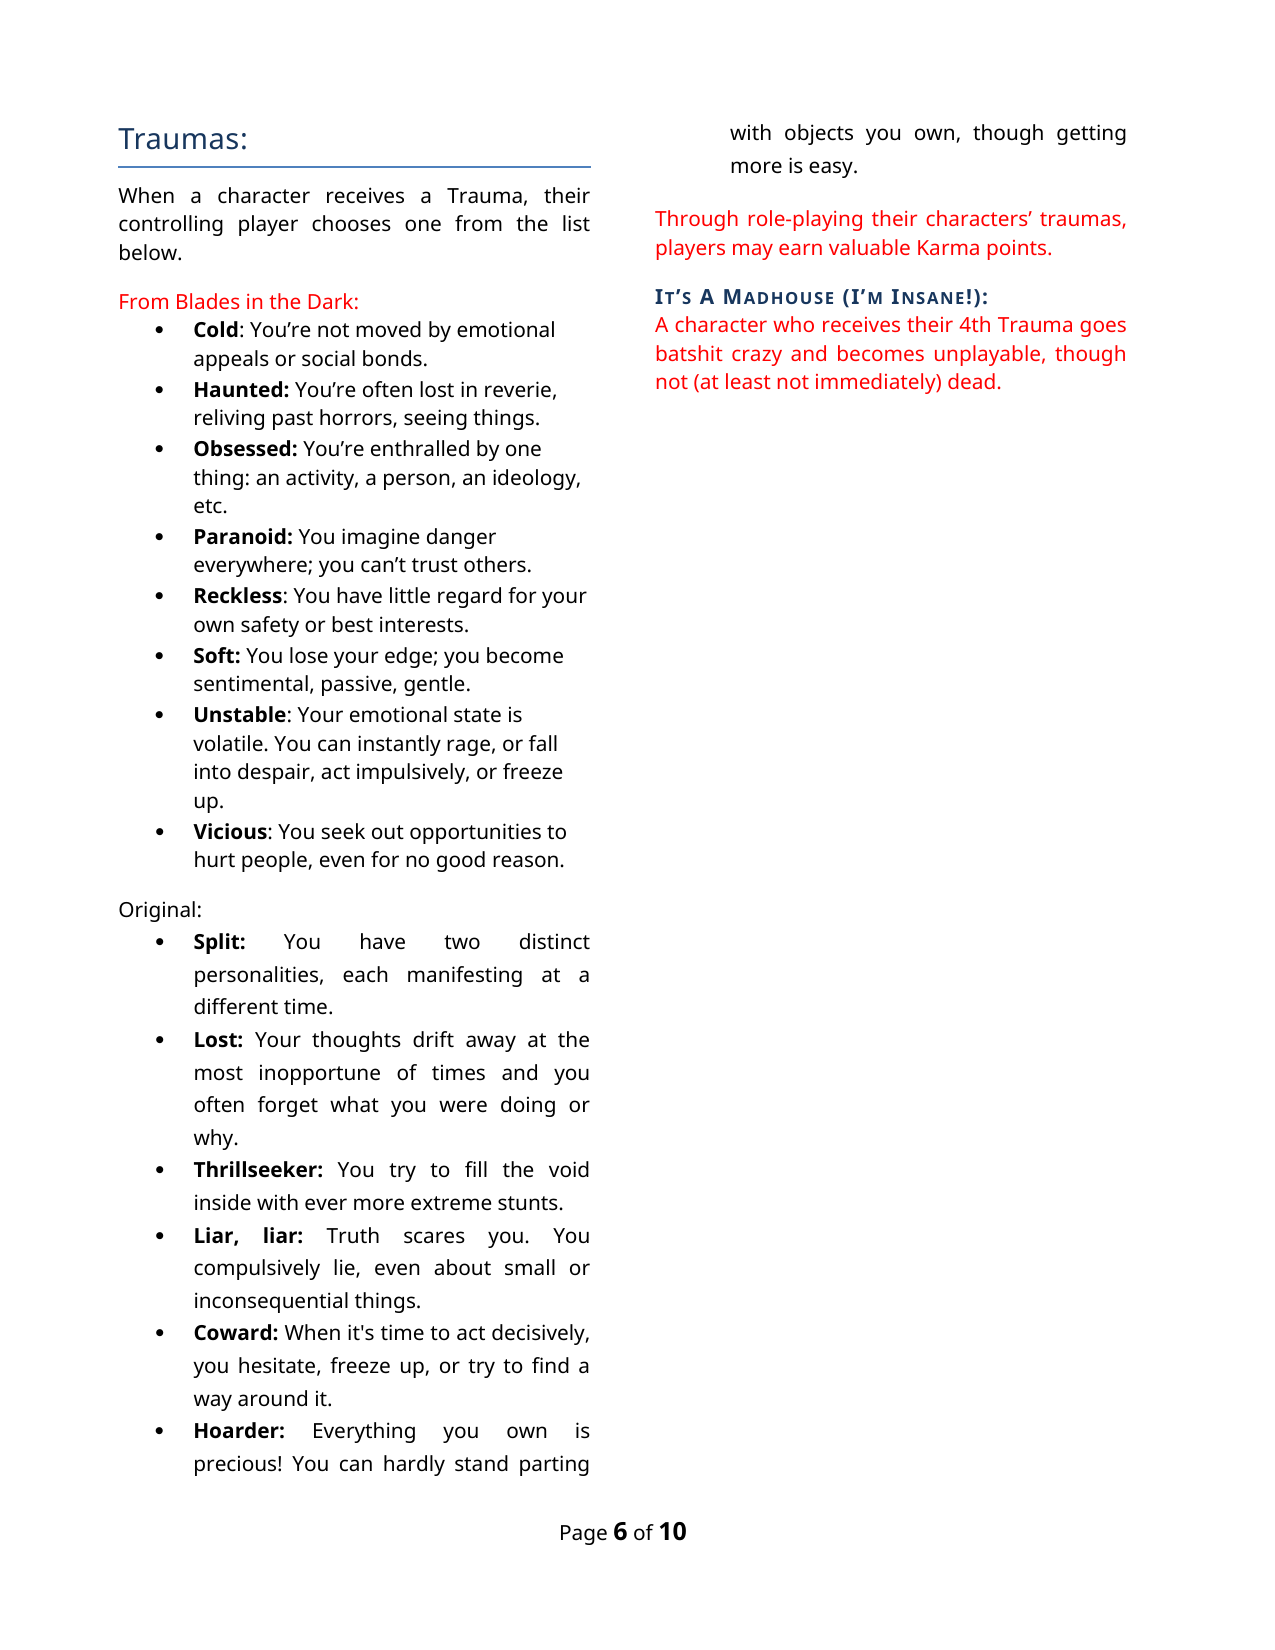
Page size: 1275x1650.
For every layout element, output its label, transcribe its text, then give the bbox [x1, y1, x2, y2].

title Traumas: [118, 118, 591, 166]
list Hoarder: Everything you own is precious! You can hardly stand parting with objects you own, though getting more is easy. [156, 1416, 591, 1477]
list Unstable: Your emotional state is volatile. You can instantly rage, or fall into despair, act impulsively, or freeze up. [156, 701, 591, 814]
list Haunted: You’re often lost in reverie, reliving past horrors, seeing things. [156, 375, 591, 432]
text Through role-playing their characters’ traumas, players may earn valuable Karma points. [655, 204, 1127, 261]
subtitle It’s A Madhouse (I’m Insane!): [655, 282, 1127, 310]
list Obsessed: You’re enthralled by one thing: an activity, a person, an ideology, etc. [156, 434, 591, 519]
text When a character receives a Trauma, their controlling player chooses one from the list below. [118, 181, 591, 266]
list Lost: Your thoughts drift away at the most inopportune of times and you often forget what you were doing or why. [156, 1025, 591, 1151]
list Thrillseeker: You try to fill the void inside with ever more extreme stunts. [156, 1156, 591, 1217]
list Split: You have two distinct personalities, each manifesting at a different time. [156, 927, 591, 1021]
list Cold: You’re not moved by emotional appeals or social bonds. [156, 315, 591, 372]
text A character who receives their 4th Trauma goes batshit crazy and becomes unplayable, though not (at least not immediately) dead. [655, 310, 1127, 396]
list Vicious: You seek out opportunities to hurt people, even for no good reason. [156, 817, 591, 874]
list Hoarder: Everything you own is precious! You can hardly stand parting with objects you own, though getting more is easy. [692, 118, 1127, 179]
list Paranoid: You imagine danger everywhere; you can’t trust others. [156, 522, 591, 579]
text From Blades in the Dark: [118, 287, 591, 315]
text Original: [118, 895, 591, 923]
list Reckless: You have little regard for your own safety or best interests. [156, 582, 591, 638]
list Coward: When it's time to act decisively, you hesitate, freeze up, or try to find a way around it. [156, 1318, 591, 1412]
list Liar, liar: Truth scares you. You compulsively lie, even about small or inconsequential things. [156, 1221, 591, 1314]
list Soft: You lose your edge; you become sentimental, passive, gentle. [156, 641, 591, 698]
